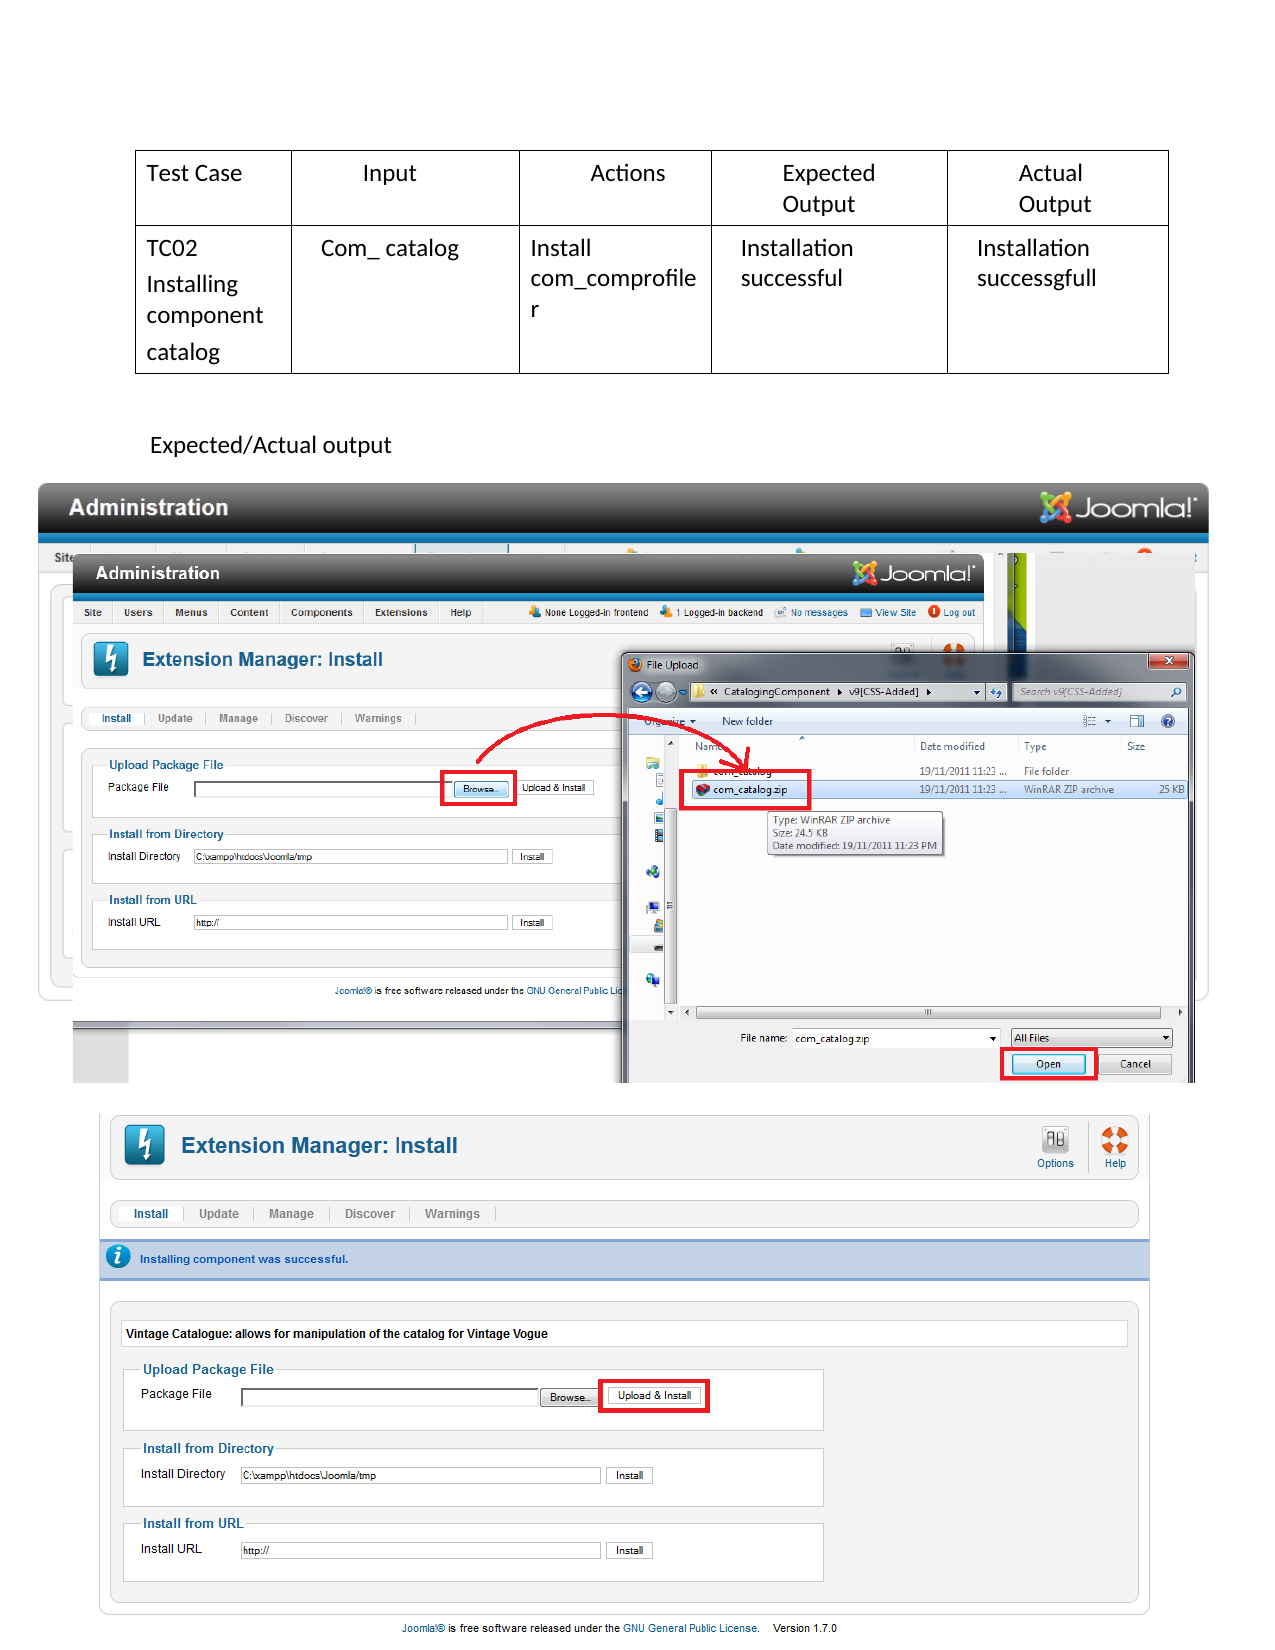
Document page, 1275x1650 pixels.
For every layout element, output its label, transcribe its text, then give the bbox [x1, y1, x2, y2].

text Expected/Actual output [150, 429, 1125, 460]
table_header Actions [520, 151, 711, 224]
picture [37, 482, 1209, 1082]
table_cell Installation successgfull [948, 226, 1168, 373]
table_cell Installation successful [712, 226, 947, 373]
table_cell Install com_comprofiler [520, 226, 711, 373]
table_header Expected Output [712, 151, 947, 224]
table_header Input [292, 151, 519, 224]
table_cell TC02 Installing component catalog [136, 226, 291, 373]
table_cell Com_ catalog [292, 226, 519, 373]
table_header Test Case [136, 151, 291, 224]
table_header Actual Output [948, 151, 1168, 224]
picture [93, 1114, 1158, 1646]
